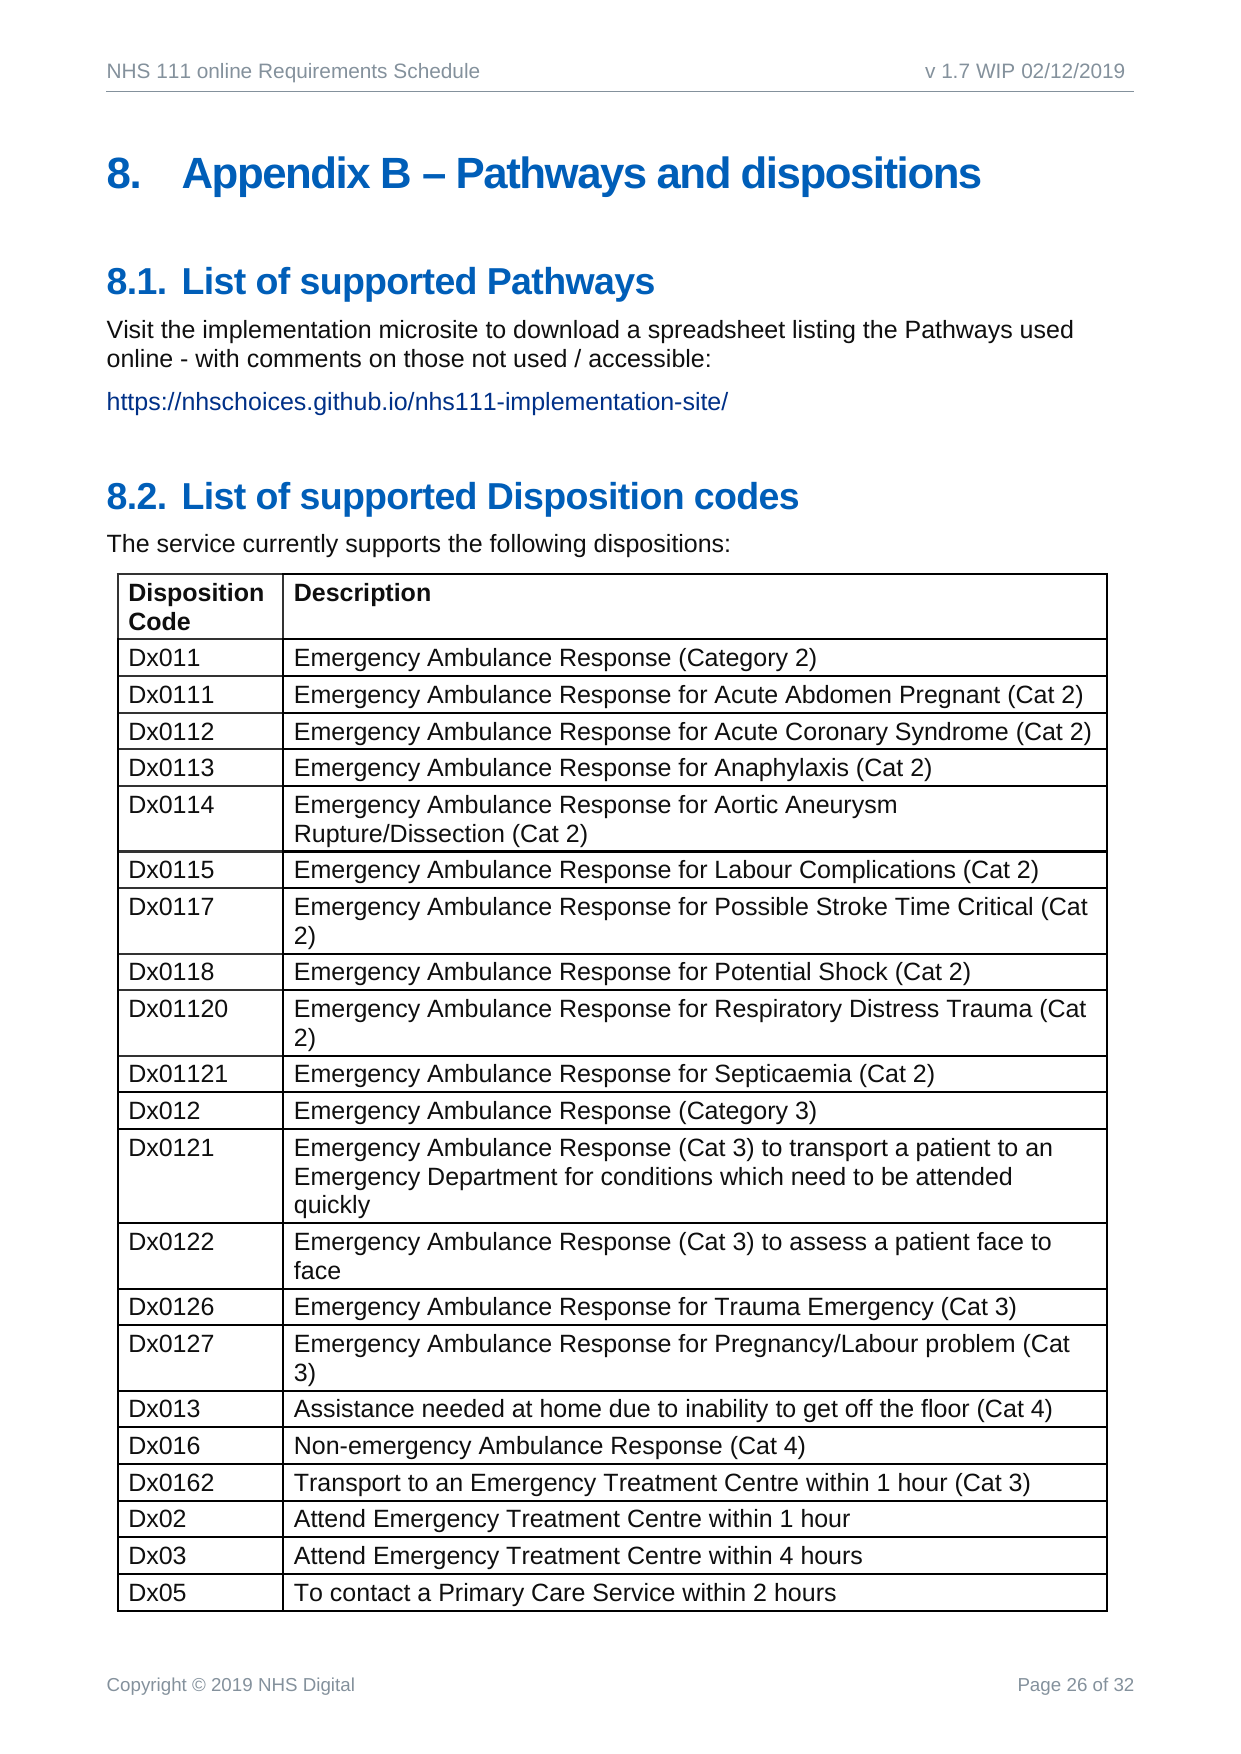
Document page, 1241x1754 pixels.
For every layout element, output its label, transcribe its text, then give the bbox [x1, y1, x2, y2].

table_cell Dx02 [119, 1502, 282, 1536]
table_cell Emergency Ambulance Response for Acute Abdomen Pregnant (Cat 2) [284, 677, 1106, 712]
table_cell Emergency Ambulance Response for Trauma Emergency (Cat 3) [284, 1290, 1106, 1324]
table_cell Emergency Ambulance Response (Cat 3) to transport a patient to an Emergency Department for conditions which need to be attended quickly [284, 1130, 1106, 1222]
table_cell Dx05 [119, 1575, 282, 1609]
table_cell Dx0111 [119, 677, 282, 712]
text The service currently supports the following dispositions: [106, 529, 1134, 558]
table_cell Attend Emergency Treatment Centre within 1 hour [284, 1502, 1106, 1536]
table_cell To contact a Primary Care Service within 2 hours [284, 1575, 1106, 1609]
text https://nhschoices.github.io/nhs111-implementation-site/ [106, 387, 1134, 416]
table_cell Non-emergency Ambulance Response (Cat 4) [284, 1428, 1106, 1463]
table_cell Dx0117 [119, 889, 282, 952]
table_header Disposition Code [119, 575, 282, 638]
table_cell Dx0114 [119, 787, 282, 850]
table_cell Assistance needed at home due to inability to get off the floor (Cat 4) [284, 1392, 1106, 1426]
table_cell Dx0118 [119, 955, 282, 989]
table_cell Dx0115 [119, 853, 282, 887]
table_cell Dx0122 [119, 1224, 282, 1287]
table_cell Dx03 [119, 1538, 282, 1573]
table_cell Dx011 [119, 640, 282, 675]
subtitle List of supported Disposition codes [106, 474, 1134, 517]
table_cell Dx0126 [119, 1290, 282, 1324]
table_cell Emergency Ambulance Response for Anaphylaxis (Cat 2) [284, 750, 1106, 785]
table_cell Dx01121 [119, 1057, 282, 1091]
table_cell Dx012 [119, 1093, 282, 1128]
table_cell Emergency Ambulance Response for Possible Stroke Time Critical (Cat 2) [284, 889, 1106, 952]
subtitle Appendix B – Pathways and dispositions [106, 147, 1134, 197]
table_cell Dx0112 [119, 714, 282, 748]
table_cell Dx0113 [119, 750, 282, 785]
table_cell Emergency Ambulance Response for Respiratory Distress Trauma (Cat 2) [284, 991, 1106, 1054]
table_cell Emergency Ambulance Response for Acute Coronary Syndrome (Cat 2) [284, 714, 1106, 748]
table_cell Emergency Ambulance Response (Cat 3) to assess a patient face to face [284, 1224, 1106, 1287]
table_cell Dx0127 [119, 1326, 282, 1389]
table_cell Dx013 [119, 1392, 282, 1426]
table_cell Dx0121 [119, 1130, 282, 1222]
table_cell Emergency Ambulance Response for Labour Complications (Cat 2) [284, 853, 1106, 887]
table_cell Emergency Ambulance Response for Pregnancy/Labour problem (Cat 3) [284, 1326, 1106, 1389]
subtitle List of supported Pathways [106, 259, 1134, 303]
table_cell Transport to an Emergency Treatment Centre within 1 hour (Cat 3) [284, 1465, 1106, 1499]
table_cell Emergency Ambulance Response (Category 2) [284, 640, 1106, 675]
table_cell Dx0162 [119, 1465, 282, 1499]
table_cell Emergency Ambulance Response for Potential Shock (Cat 2) [284, 955, 1106, 989]
table_cell Dx01120 [119, 991, 282, 1054]
table_cell Dx016 [119, 1428, 282, 1463]
table_cell Emergency Ambulance Response for Septicaemia (Cat 2) [284, 1057, 1106, 1091]
text Visit the implementation microsite to download a spreadsheet listing the Pathways used online - with comments on those not used / accessible: [106, 315, 1134, 373]
table_cell Attend Emergency Treatment Centre within 4 hours [284, 1538, 1106, 1573]
table_header Description [284, 575, 1106, 638]
table_cell Emergency Ambulance Response (Category 3) [284, 1093, 1106, 1128]
table_cell Emergency Ambulance Response for Aortic Aneurysm Rupture/Dissection (Cat 2) [284, 787, 1106, 850]
